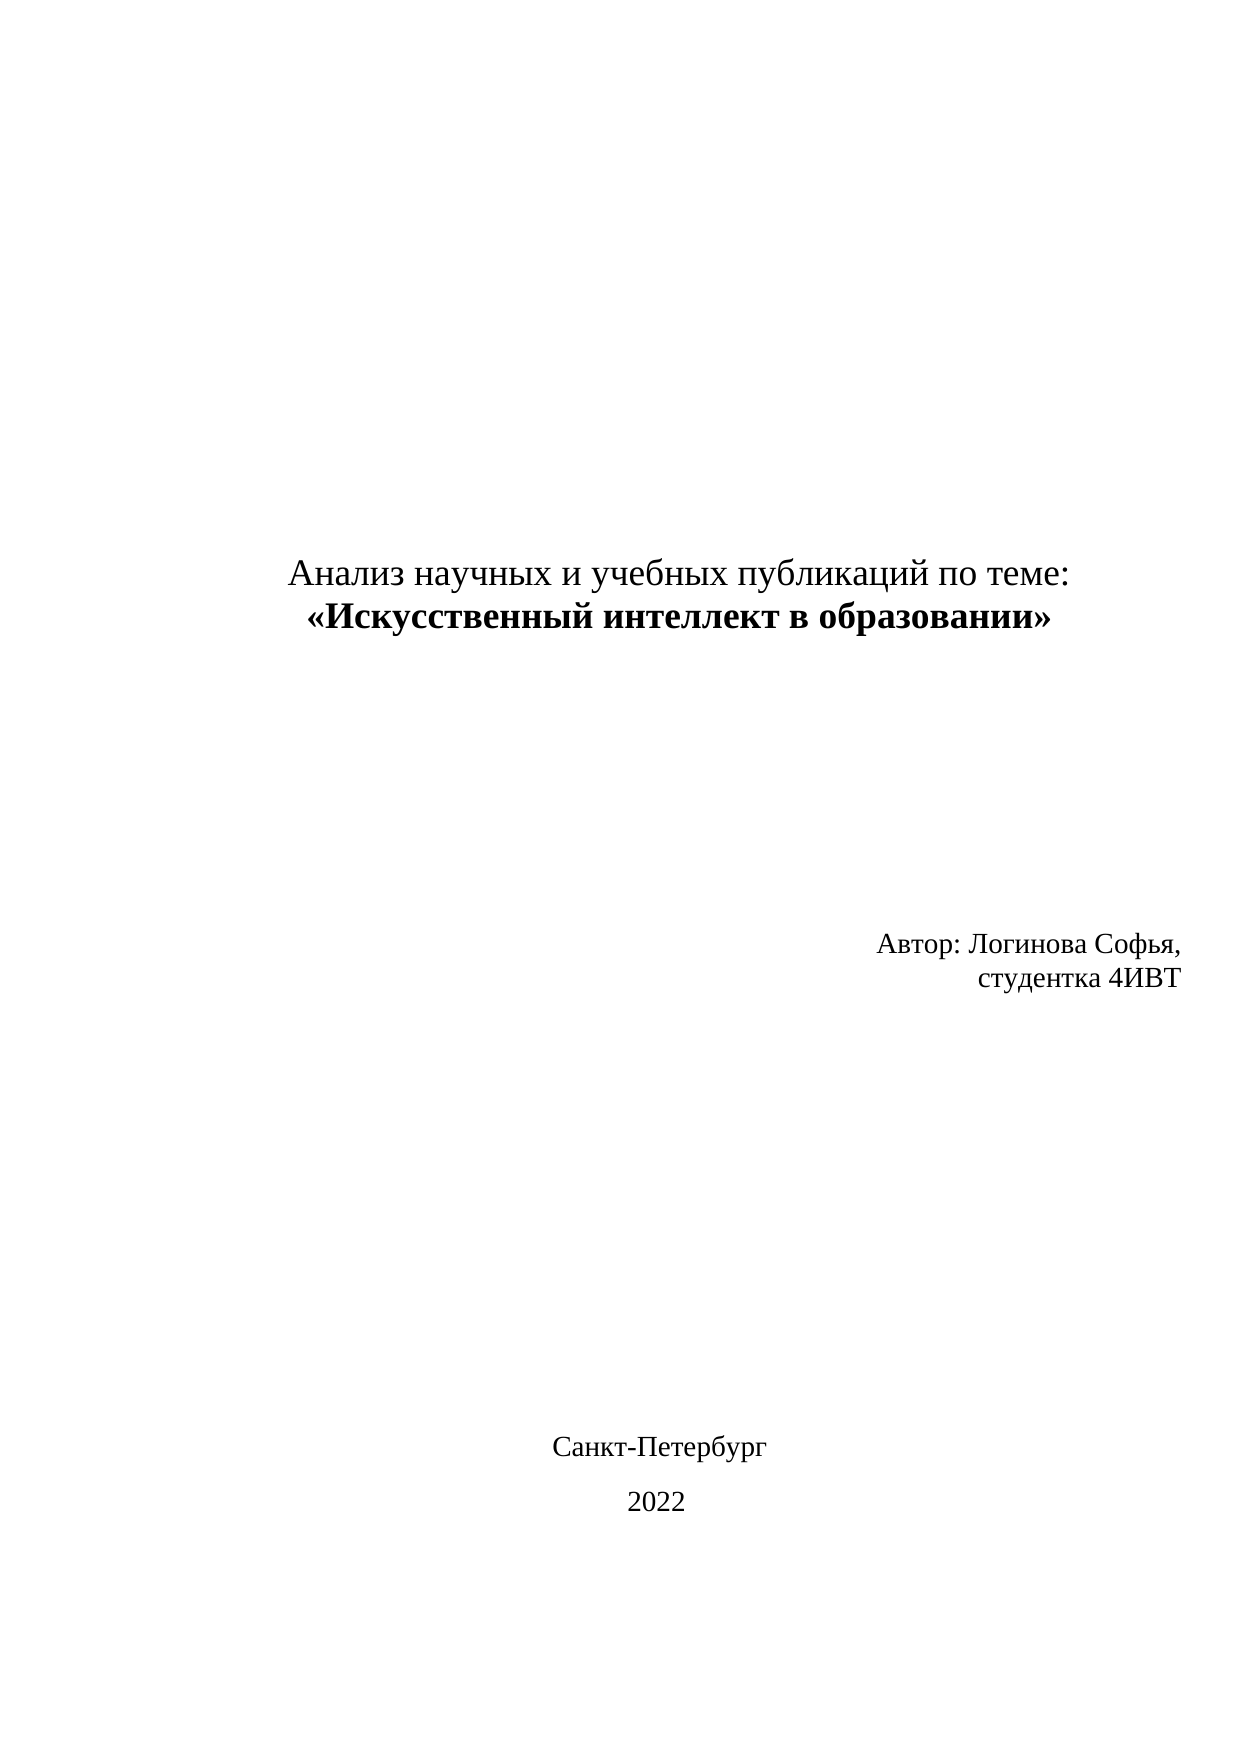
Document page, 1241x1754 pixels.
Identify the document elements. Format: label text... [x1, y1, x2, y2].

text «‎Искусственный интеллект в образовании» [177, 593, 1181, 636]
text Автор: Логинова Софья, [177, 926, 1181, 960]
text 2022 [552, 1484, 1181, 1517]
text Анализ научных и учебных публикаций по теме: [177, 550, 1181, 593]
text Санкт-Петербург [477, 1429, 1181, 1463]
text студентка 4ИВТ [177, 960, 1181, 993]
